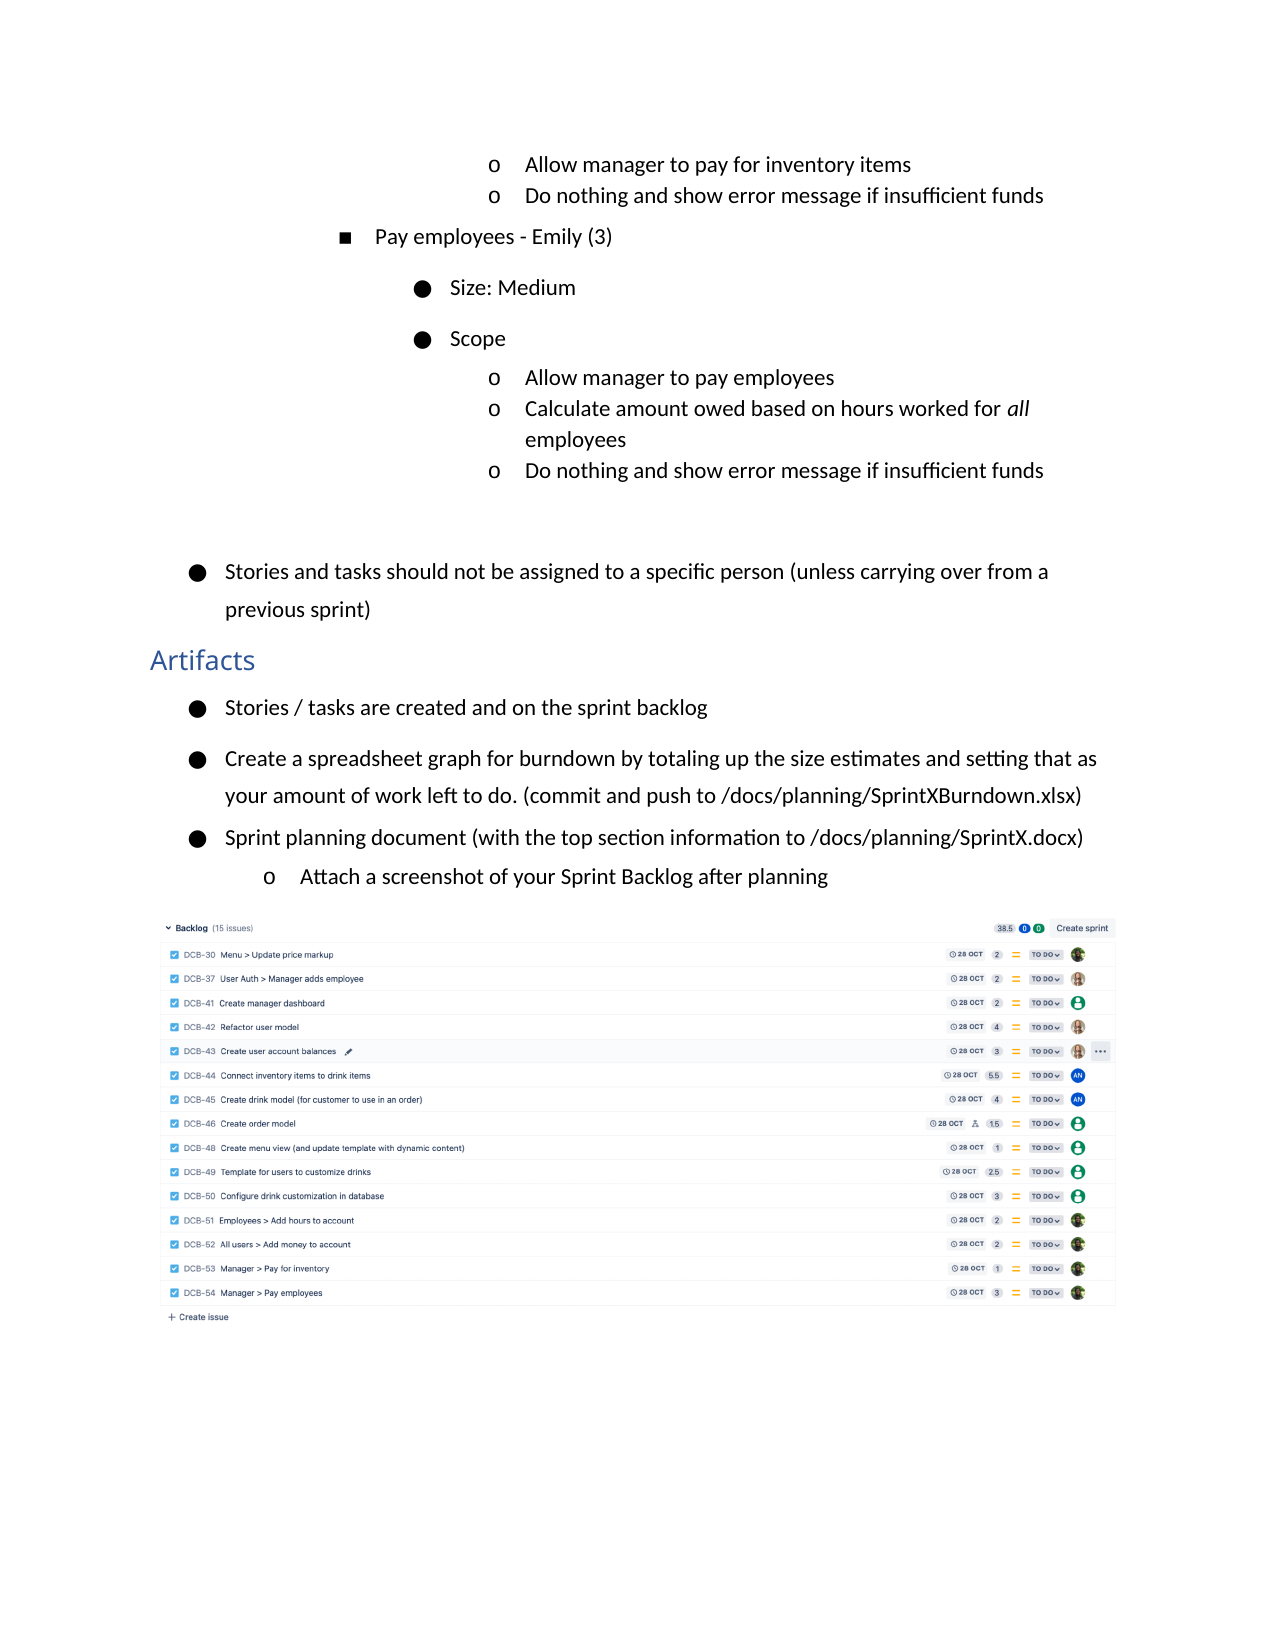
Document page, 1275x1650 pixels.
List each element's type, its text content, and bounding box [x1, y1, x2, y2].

list Stories / tasks are created and on the sprint backlog [187, 681, 1125, 728]
list Stories and tasks should not be assigned to a specific person (unless carrying over from a previous sprint) [187, 546, 1125, 623]
list Allow manager to pay employees [487, 363, 1125, 392]
picture [150, 910, 1125, 1332]
list Sprint planning document (with the top section information to /docs/planning/SprintX.docx) [187, 811, 1125, 858]
list Calculate amount owed based on hours worked for all employees [487, 394, 1125, 454]
list Attach a screenshot of your Sprint Backlog after planning [262, 862, 1125, 891]
list Pay employees - Emily (3) [337, 211, 1125, 258]
subtitle Artifacts [150, 642, 1125, 678]
list Do nothing and show error message if insufficient funds [487, 456, 1125, 485]
list Do nothing and show error message if insufficient funds [487, 181, 1125, 211]
list Scope [412, 312, 1125, 359]
list Allow manager to pay for inventory items [487, 150, 1125, 179]
list Size: Medium [412, 261, 1125, 308]
list Create a spreadsheet graph for burndown by totaling up the size estimates and setting that as your amount of work left to do. (commit and push to /docs/planning/SprintXBurndown.xlsx) [187, 732, 1125, 809]
